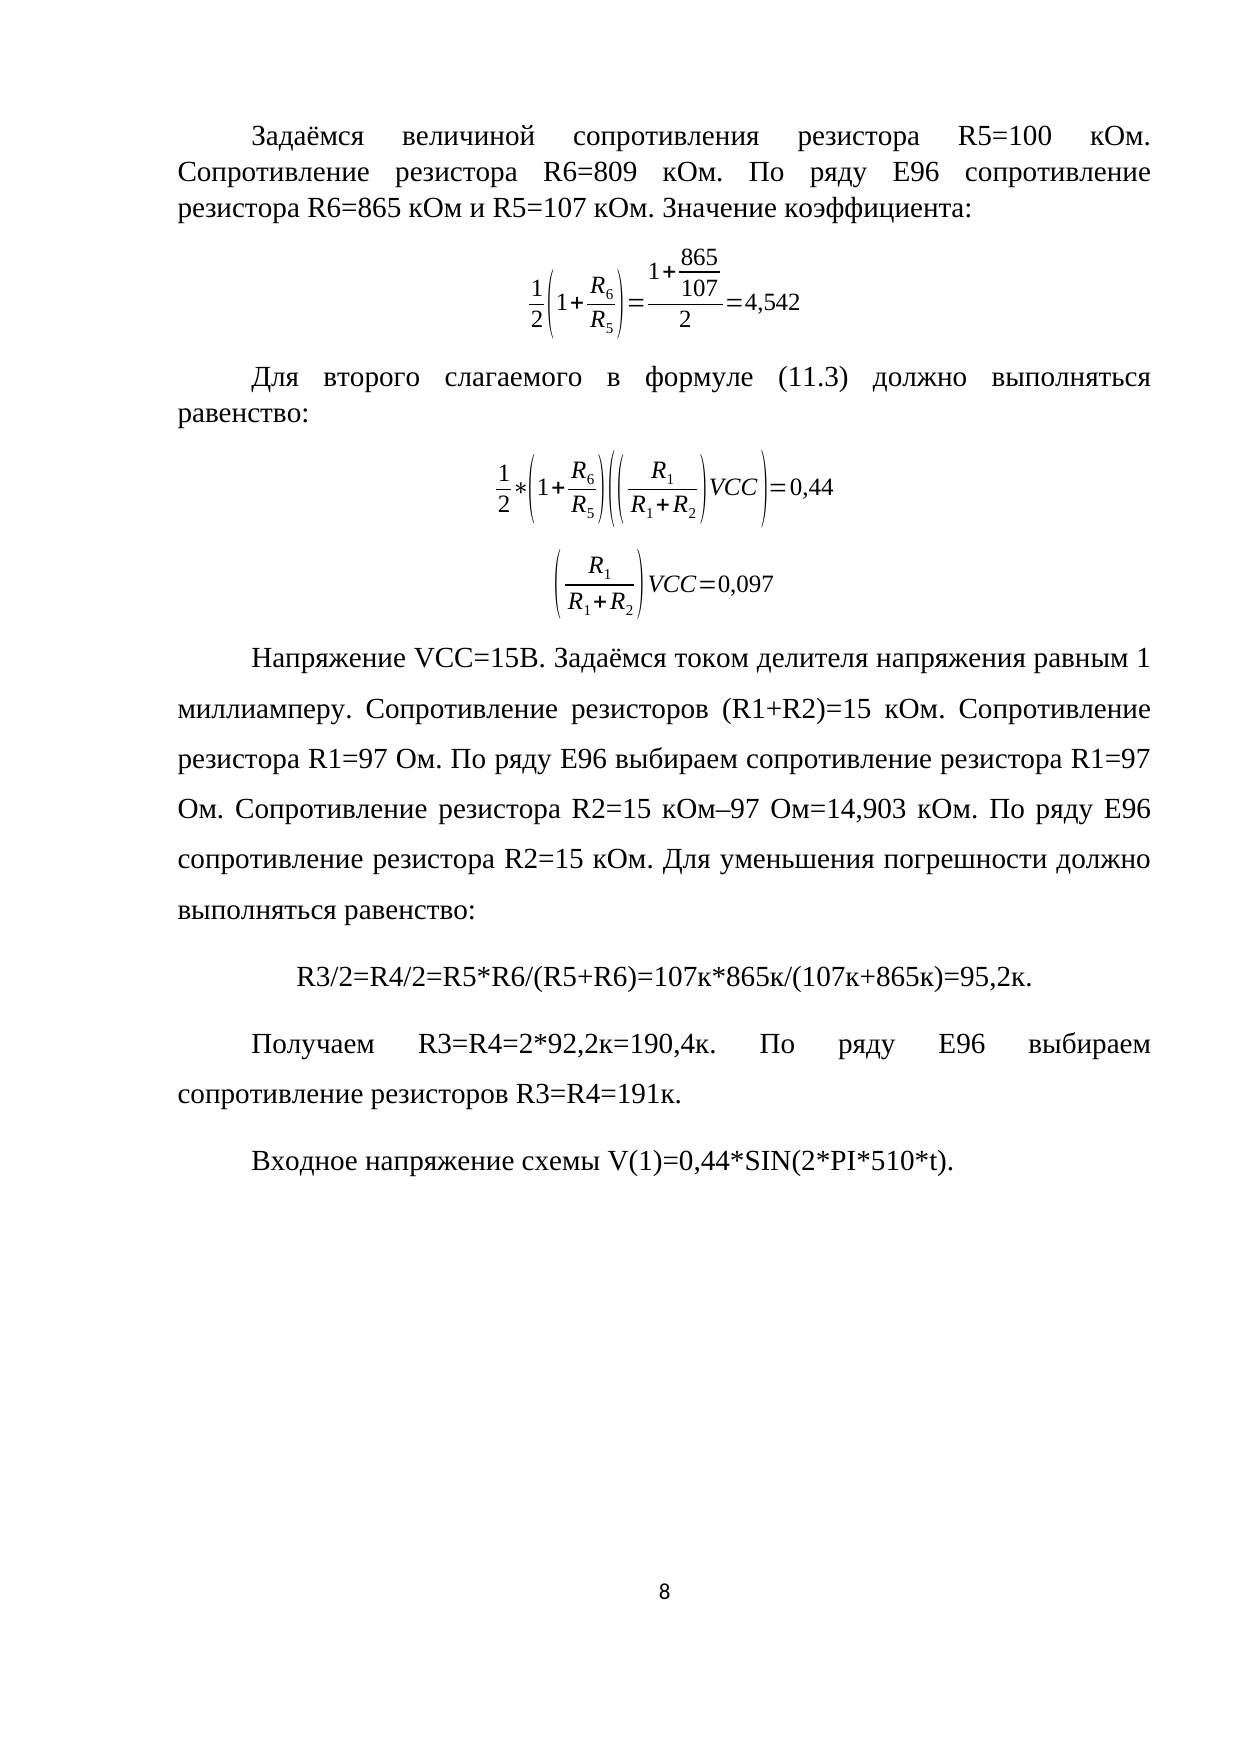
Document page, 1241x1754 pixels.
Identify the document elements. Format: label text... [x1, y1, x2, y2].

text Входное напряжение схемы V(1)=0,44*SIN(2*PI*510*t). [177, 1143, 1152, 1177]
text Задаёмся величиной сопротивления резистора R5=100 кОм. Сопротивление резистора R6=809 кОм. По ряду Е96 сопротивление резистора R6=865 кОм и R5=107 кОм. Значение коэффициента: [177, 118, 1152, 224]
text R3/2=R4/2=R5*R6/(R5+R6)=107к*865к/(107к+865к)=95,2к. [177, 959, 1152, 992]
text Для второго слагаемого в формуле (11.3) должно выполняться равенство: [177, 359, 1152, 429]
text Получаем R3=R4=2*92,2к=190,4к. По ряду Е96 выбираем сопротивление резисторов R3=R4=191к. [177, 1026, 1152, 1110]
text Напряжение VCC=15В. Задаёмся током делителя напряжения равным 1 миллиамперу. Сопротивление резисторов (R1+R2)=15 кОм. Сопротивление резистора R1=97 Ом. По ряду Е96 выбираем сопротивление резистора R1=97 Ом. Сопротивление резистора R2=15 кОм–97 Ом=14,903 кОм. По ряду Е96 сопротивление резистора R2=15 кОм. Для уменьшения погрешности должно выполняться равенство: [177, 640, 1152, 926]
